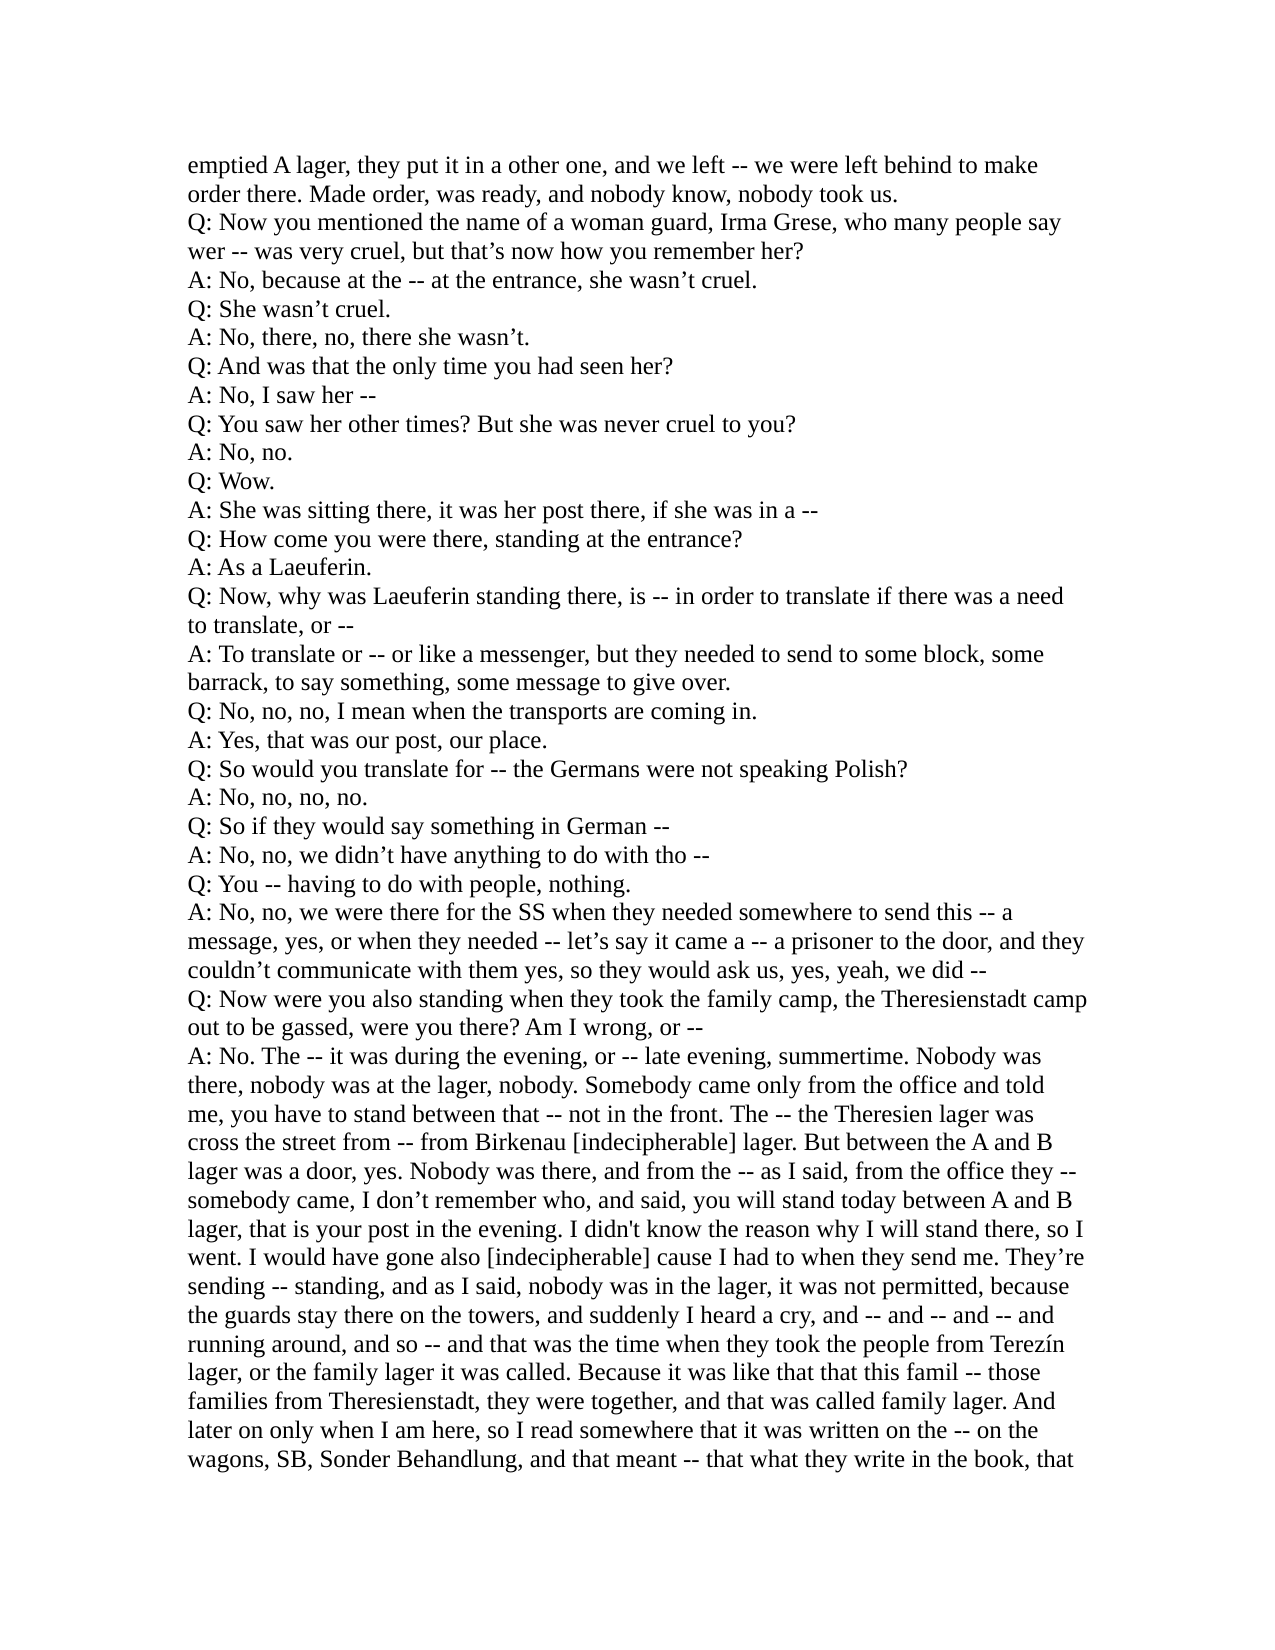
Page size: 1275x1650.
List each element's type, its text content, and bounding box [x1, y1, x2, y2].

text A: To translate or -- or like a messenger, but they needed to send to some block, some barrack, to say something, some message to give over. [187, 667, 1087, 725]
text Q: Now, why was Laeuferin standing there, is -- in order to translate if there was a need to translate, or -- [187, 610, 1087, 667]
text Q: Now you mentioned the name of a woman guard, Irma Grese, who many people say wer -- was very cruel, but that’s now how you remember her? [187, 236, 1087, 294]
text Q: How come you were there, standing at the entrance? [187, 552, 1087, 581]
text Q: So if they would say something in German -- [187, 840, 1087, 869]
text A: No, I saw her -- [187, 409, 1087, 437]
text Q: You -- having to do with people, nothing. [187, 897, 1087, 926]
text A: Cause was so easy to take us to the gas chamber, we were some extras that time, the emptied A lager, they put it in a other one, and we left -- we were left behind to make order there. Made order, was ready, and nobody know, nobody took us. [187, 150, 1087, 236]
text A: No, no, we were there for the SS when they needed somewhere to send this -- a message, yes, or when they needed -- let’s say it came a -- a prisoner to the door, and they couldn’t communicate with them yes, so they would ask us, yes, yeah, we did -- [187, 926, 1087, 1012]
text A: No, no, we didn’t have anything to do with tho -- [187, 869, 1087, 897]
text Q: So would you translate for -- the Germans were not speaking Polish? [187, 782, 1087, 811]
text Q: Now were you also standing when they took the family camp, the Theresienstadt camp out to be gassed, were you there? Am I wrong, or -- [187, 1012, 1087, 1070]
text Q: Wow. [187, 495, 1087, 524]
text A: No, no, no, no. [187, 811, 1087, 840]
text Q: She wasn’t cruel. [187, 322, 1087, 351]
text A: Yes, that was our post, our place. [187, 754, 1087, 782]
text Q: No, no, no, I mean when the transports are coming in. [187, 725, 1087, 754]
text Q: You saw her other times? But she was never cruel to you? [187, 437, 1087, 466]
text A: No, no. [187, 466, 1087, 495]
text Q: And was that the only time you had seen her? [187, 380, 1087, 409]
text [187, 1070, 1087, 1472]
text A: No, because at the -- at the entrance, she wasn’t cruel. [187, 294, 1087, 322]
text A: She was sitting there, it was her post there, if she was in a -- [187, 524, 1087, 552]
text A: As a Laeuferin. [187, 581, 1087, 610]
text A: No, there, no, there she wasn’t. [187, 351, 1087, 380]
